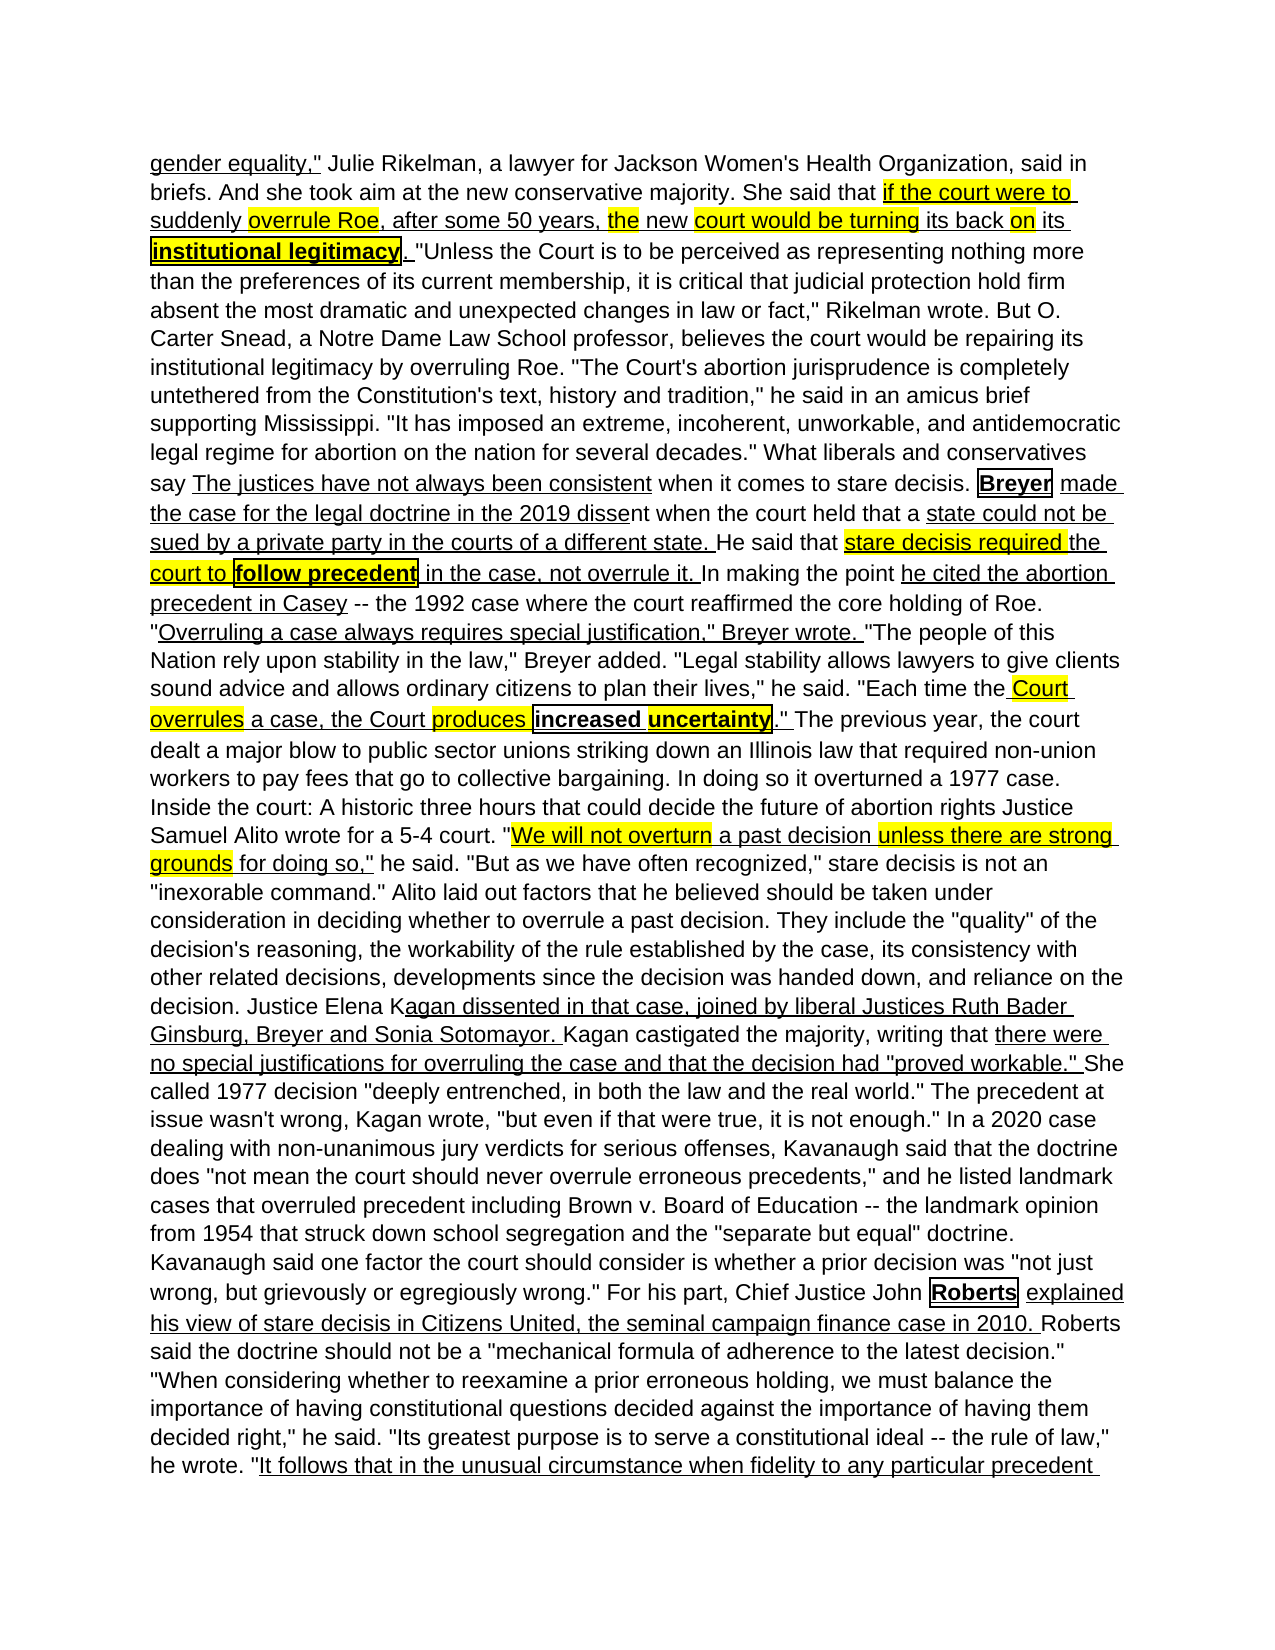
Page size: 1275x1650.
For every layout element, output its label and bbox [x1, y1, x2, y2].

text [150, 150, 1125, 1478]
